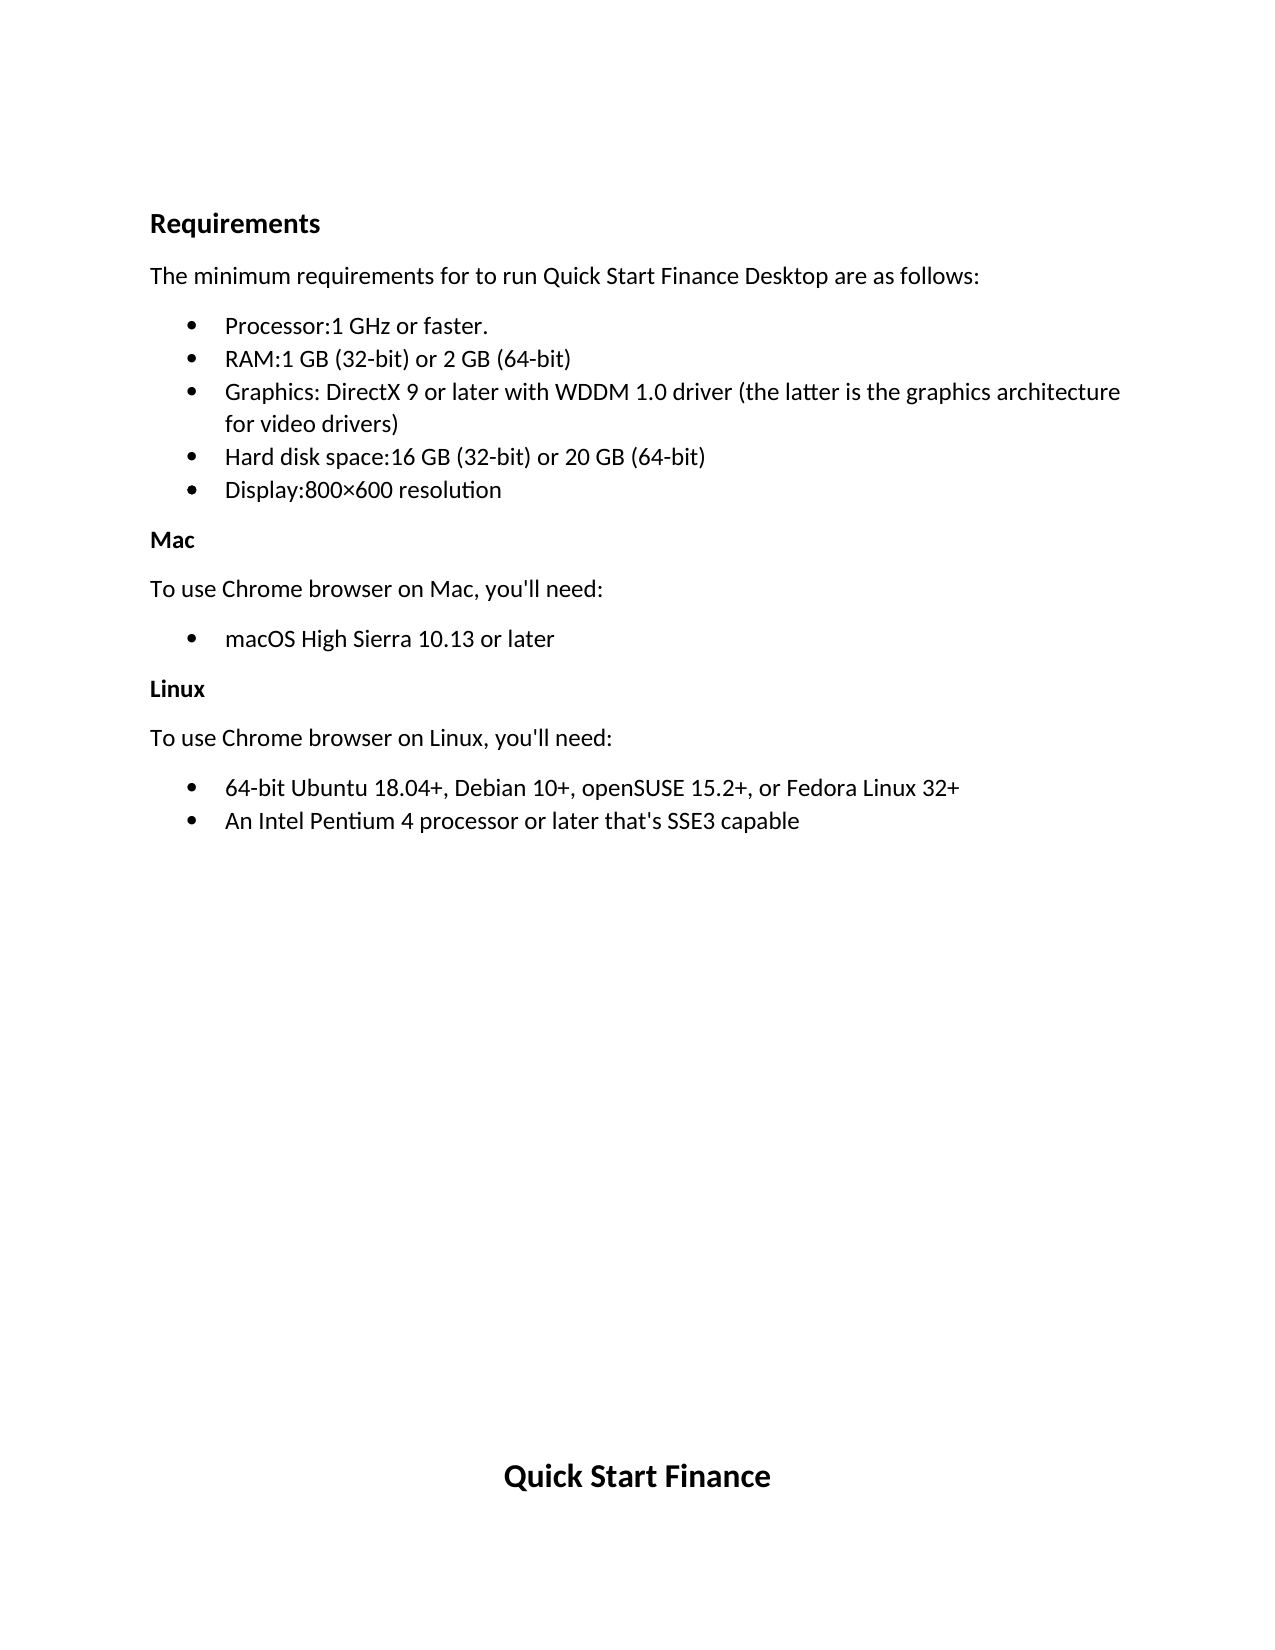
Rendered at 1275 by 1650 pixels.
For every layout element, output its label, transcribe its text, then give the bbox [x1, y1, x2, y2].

text To use Chrome browser on Linux, you'll need: [150, 722, 1125, 753]
list Display:800×600 resolution [187, 474, 1125, 505]
text Linux [150, 673, 1125, 703]
text To use Chrome browser on Mac, you'll need: [150, 573, 1125, 604]
list 64-bit Ubuntu 18.04+, Debian 10+, openSUSE 15.2+, or Fedora Linux 32+ [187, 772, 1125, 802]
list RAM:1 GB (32-bit) or 2 GB (64-bit) [187, 343, 1125, 373]
list Graphics: DirectX 9 or later with WDDM 1.0 driver (the latter is the graphics architecture for video drivers) [187, 376, 1125, 439]
text Quick Start Finance [150, 1455, 1125, 1496]
list macOS High Sierra 10.13 or later [187, 623, 1125, 654]
text The minimum requirements for to run Quick Start Finance Desktop are as follows: [150, 260, 1125, 291]
text Requirements [150, 205, 1125, 241]
text Mac [150, 524, 1125, 554]
list An Intel Pentium 4 processor or later that's SSE3 capable [187, 805, 1125, 835]
list Processor:1 GHz or faster. [187, 310, 1125, 340]
list Hard disk space:16 GB (32-bit) or 20 GB (64-bit) [187, 441, 1125, 472]
